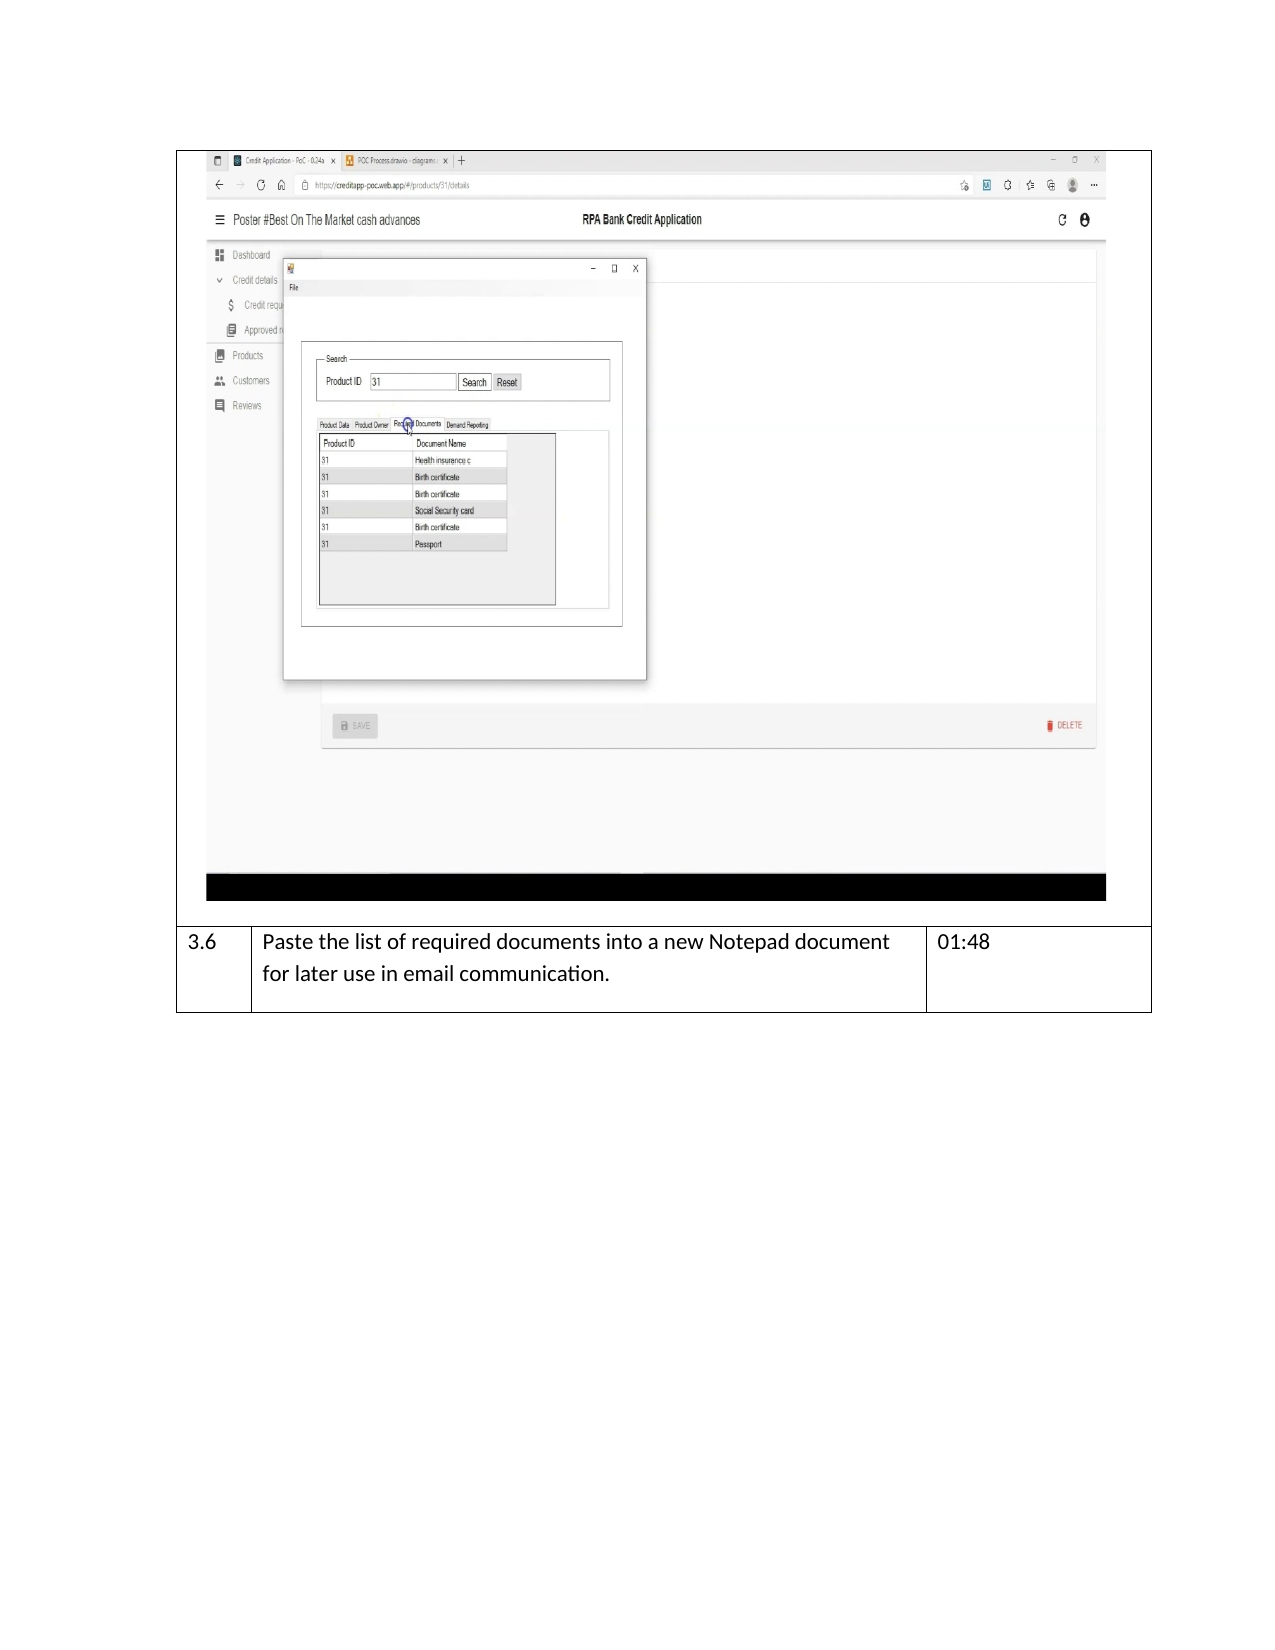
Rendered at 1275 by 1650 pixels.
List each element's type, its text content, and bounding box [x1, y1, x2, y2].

table_cell 01:48 [927, 927, 1151, 1012]
picture [206, 151, 1107, 901]
table_cell 3.6 [177, 927, 251, 1012]
table_cell Paste the list of required documents into a new Notepad document for later use in email communication. [252, 927, 926, 1012]
table_cell [177, 151, 1151, 926]
